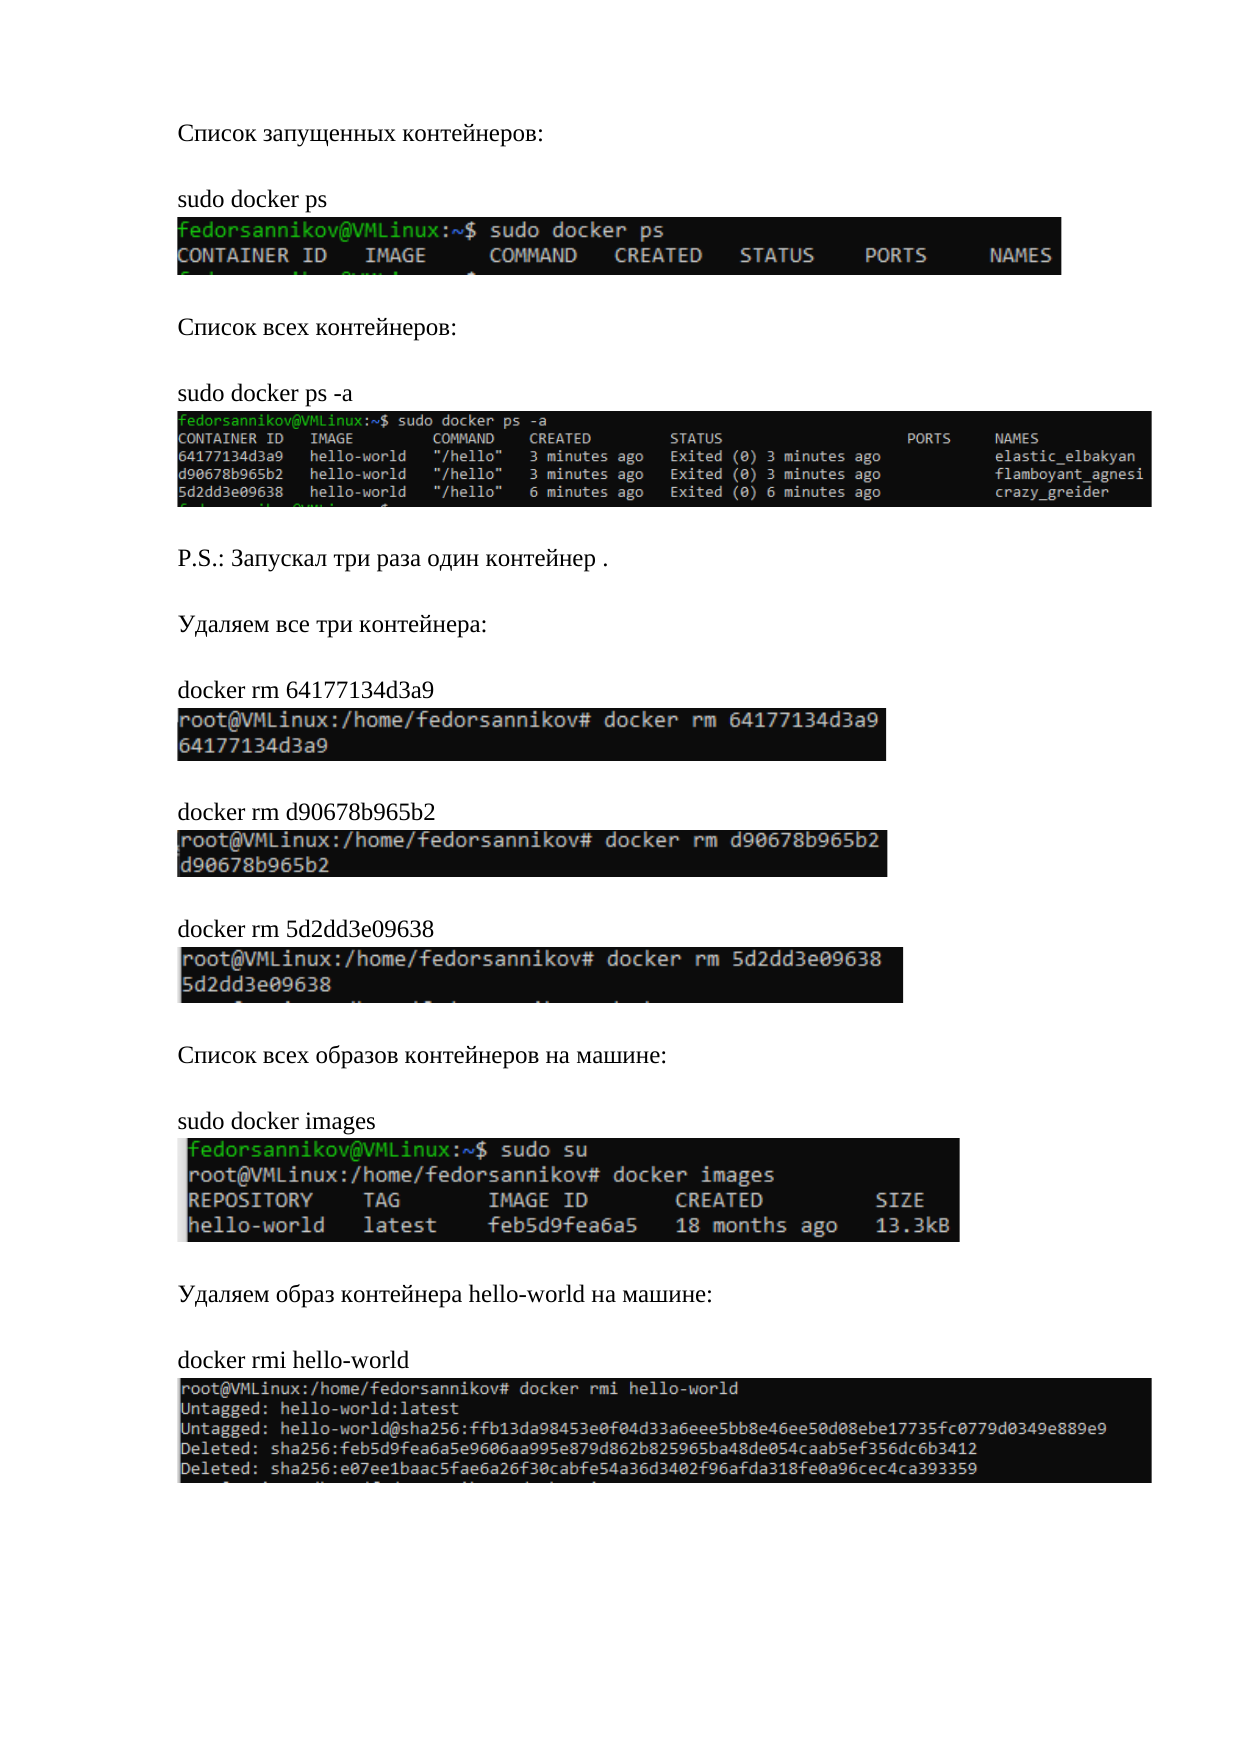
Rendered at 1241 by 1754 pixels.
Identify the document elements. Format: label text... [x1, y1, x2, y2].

text docker rmi hello-world [177, 1345, 1152, 1374]
text docker rm 5d2dd3e09638 [177, 914, 1152, 943]
text Список всех контейнеров: [177, 312, 1152, 341]
text docker rm 64177134d3a9 [177, 676, 1152, 704]
picture [177, 1378, 1152, 1483]
picture [177, 708, 887, 761]
picture [177, 947, 904, 1003]
picture [177, 411, 1152, 507]
picture [177, 217, 1062, 275]
text docker rm d90678b965b2 [177, 797, 1152, 826]
text Список запущенных контейнеров: [177, 118, 1152, 147]
picture [177, 1138, 960, 1242]
picture [177, 830, 888, 877]
text sudo docker ps -a [177, 378, 1152, 407]
text Удаляем образ контейнера hello-world на машине: [177, 1279, 1152, 1308]
text sudo docker ps [177, 184, 1152, 213]
text Список всех образов контейнеров на машине: [177, 1040, 1152, 1068]
text P.S.: Запускал три раза один контейнер . [177, 543, 1152, 572]
text sudo docker images [177, 1106, 1152, 1134]
text Удаляем все три контейнера: [177, 609, 1152, 638]
